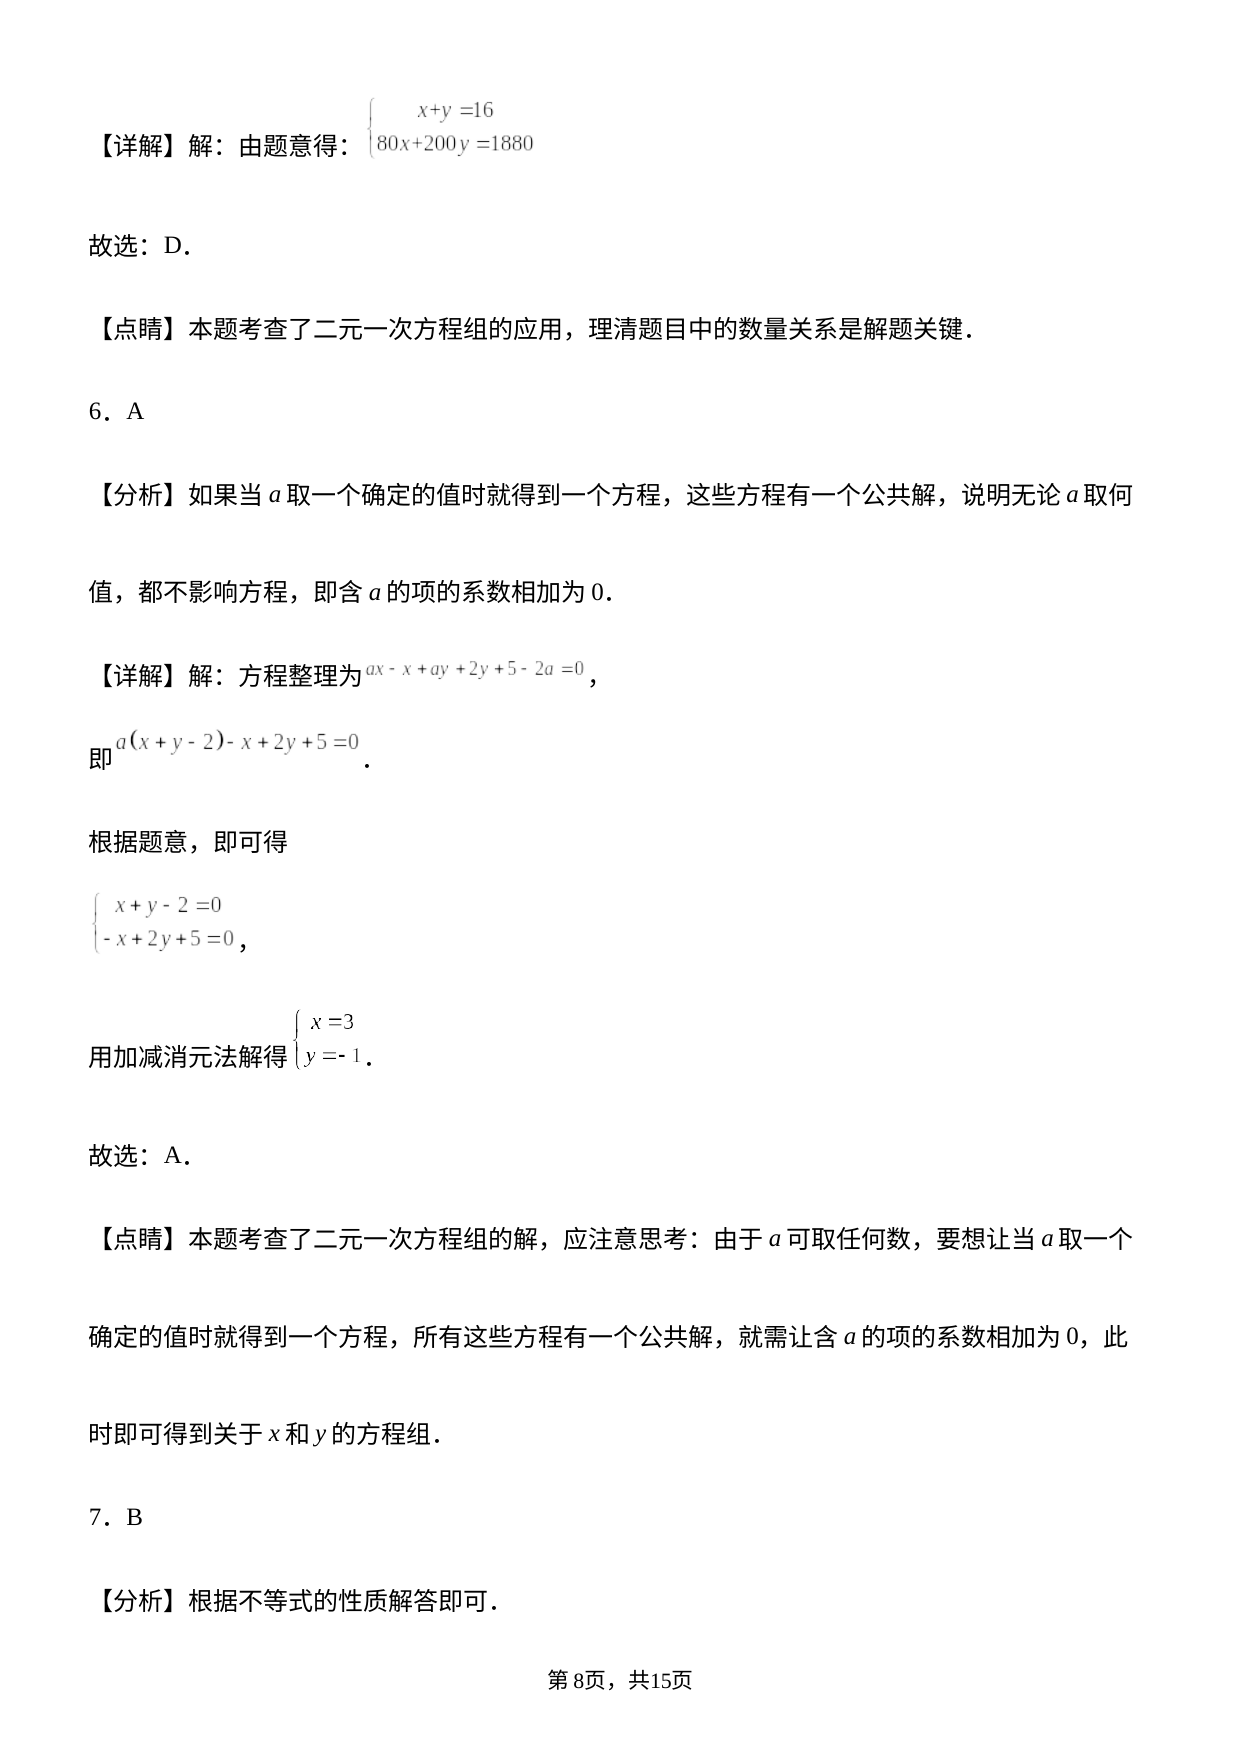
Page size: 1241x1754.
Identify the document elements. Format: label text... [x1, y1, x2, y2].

text 根据题意，即可得 [89, 808, 1152, 873]
text 6．A [89, 378, 1152, 443]
text 【详解】解：由题意得： [89, 96, 1152, 193]
text 【点睛】本题考查了二元一次方程组的应用，理清题目中的数量关系是解题关键． [89, 295, 1152, 360]
text 故选：A． [89, 1122, 1152, 1187]
text 【分析】如果当a取一个确定的值时就得到一个方程，这些方程有一个公共解，说明无论a取何值，都不影响方程，即含a的项的系数相加为0． [89, 461, 1152, 623]
text 故选：D． [89, 212, 1152, 277]
text 7．B [89, 1483, 1152, 1548]
text ， [89, 891, 1152, 988]
text 用加减消元法解得． [89, 1007, 1152, 1104]
text 【点睛】本题考查了二元一次方程组的解，应注意思考：由于a可取任何数，要想让当a取一个确定的值时就得到一个方程，所有这些方程有一个公共解，就需让含a的项的系数相加为0，此时即可得到关于x和y的方程组． [89, 1205, 1152, 1465]
text 【详解】解：方程整理为， [89, 642, 1152, 707]
text 【分析】根据不等式的性质解答即可． [89, 1567, 1152, 1632]
text 即． [89, 725, 1152, 790]
